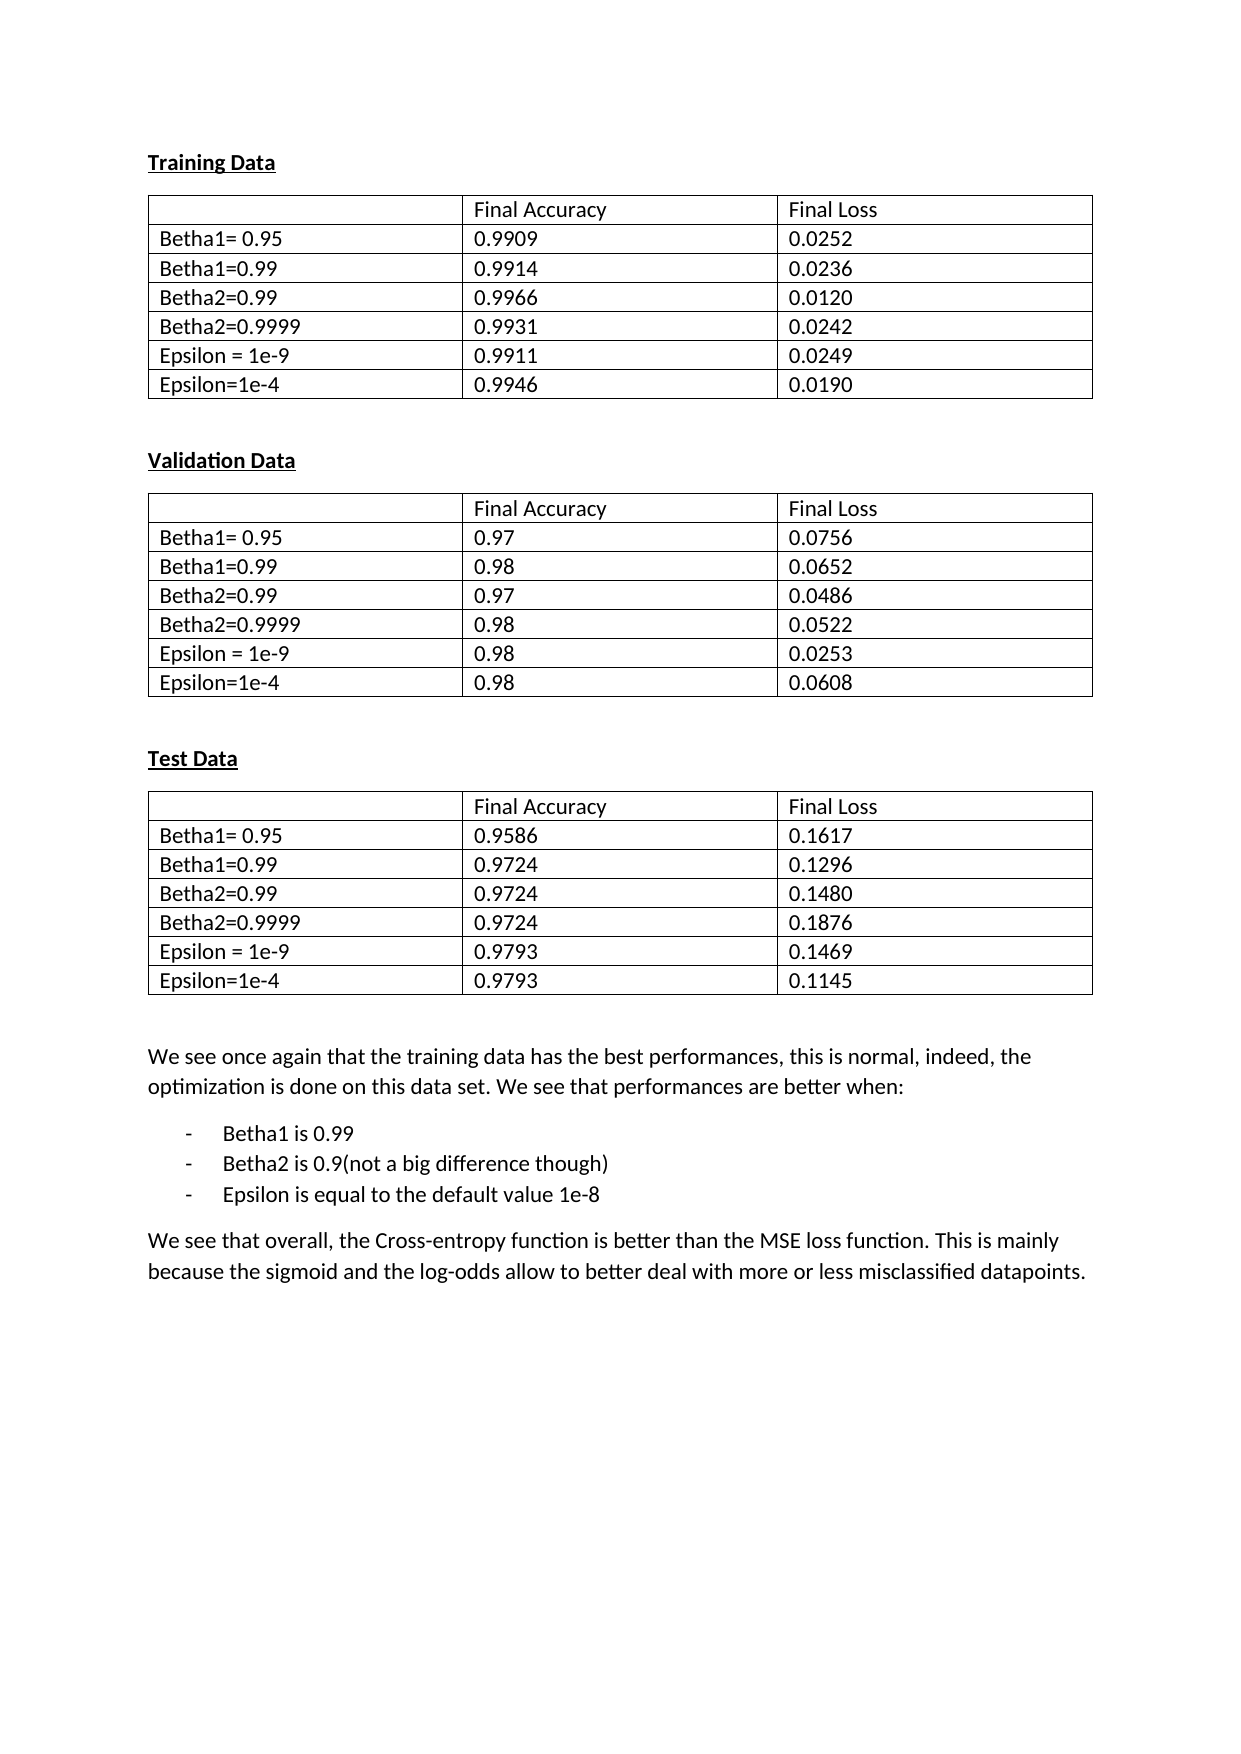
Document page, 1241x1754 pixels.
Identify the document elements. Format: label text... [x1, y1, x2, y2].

table_cell 0.0120 [778, 283, 1092, 311]
table_cell Betha2=0.99 [149, 283, 462, 311]
table_header Final Accuracy [463, 196, 777, 223]
table_cell 0.1876 [778, 908, 1092, 936]
table_cell 0.0608 [778, 668, 1092, 696]
table_cell 0.9793 [463, 937, 777, 965]
table_cell Betha1= 0.95 [149, 225, 462, 253]
table_cell 0.9911 [463, 341, 777, 369]
text Validation Data [148, 446, 1093, 474]
text Training Data [148, 148, 1093, 176]
table_cell Epsilon = 1e-9 [149, 341, 462, 369]
table_cell 0.97 [463, 581, 777, 609]
table_cell 0.0522 [778, 610, 1092, 638]
table_cell 0.1145 [778, 966, 1092, 994]
table_header Final Accuracy [463, 494, 777, 522]
table_cell Betha1=0.99 [149, 552, 462, 580]
table_cell 0.0249 [778, 341, 1092, 369]
table_cell 0.0756 [778, 523, 1092, 551]
table_cell Epsilon = 1e-9 [149, 937, 462, 965]
table_cell 0.9724 [463, 908, 777, 936]
list Betha1 is 0.99 [185, 1119, 1093, 1147]
table_header Final Accuracy [463, 792, 777, 820]
table_cell 0.98 [463, 668, 777, 696]
table_cell 0.0252 [778, 225, 1092, 253]
table_header [149, 196, 462, 223]
table_cell 0.9909 [463, 225, 777, 253]
table_cell Epsilon=1e-4 [149, 370, 462, 398]
table_cell 0.1469 [778, 937, 1092, 965]
table_cell 0.0652 [778, 552, 1092, 580]
table_header Final Loss [778, 494, 1092, 522]
table_cell Betha2=0.99 [149, 581, 462, 609]
table_cell 0.1480 [778, 879, 1092, 907]
table_cell Betha2=0.99 [149, 879, 462, 907]
table_cell 0.1296 [778, 850, 1092, 878]
text Test Data [148, 744, 1093, 772]
table_cell Betha1=0.99 [149, 254, 462, 282]
table_cell 0.98 [463, 639, 777, 667]
table_header Final Loss [778, 196, 1092, 223]
table_cell Epsilon=1e-4 [149, 966, 462, 994]
table_cell Betha2=0.9999 [149, 908, 462, 936]
table_cell 0.9931 [463, 312, 777, 340]
table_header [149, 494, 462, 522]
table_header Final Loss [778, 792, 1092, 820]
table_cell 0.9946 [463, 370, 777, 398]
list Betha2 is 0.9(not a big difference though) [185, 1149, 1093, 1178]
table_cell 0.98 [463, 610, 777, 638]
table_cell 0.1617 [778, 821, 1092, 849]
table_cell 0.98 [463, 552, 777, 580]
table_cell 0.9724 [463, 850, 777, 878]
table_cell 0.0190 [778, 370, 1092, 398]
text We see once again that the training data has the best performances, this is normal, indeed, the optimization is done on this data set. We see that performances are better when: [148, 1042, 1093, 1101]
table_cell 0.9966 [463, 283, 777, 311]
text We see that overall, the Cross-entropy function is better than the MSE loss function. This is mainly because the sigmoid and the log-odds allow to better deal with more or less misclassified datapoints. [148, 1227, 1093, 1285]
list Epsilon is equal to the default value 1e-8 [185, 1180, 1093, 1208]
table_cell 0.0486 [778, 581, 1092, 609]
table_cell Betha1=0.99 [149, 850, 462, 878]
table_cell 0.0253 [778, 639, 1092, 667]
table_cell 0.9914 [463, 254, 777, 282]
table_cell Epsilon=1e-4 [149, 668, 462, 696]
table_cell 0.97 [463, 523, 777, 551]
table_cell 0.0242 [778, 312, 1092, 340]
table_cell Betha2=0.9999 [149, 312, 462, 340]
table_cell Betha1= 0.95 [149, 821, 462, 849]
table_cell Epsilon = 1e-9 [149, 639, 462, 667]
table_cell 0.9793 [463, 966, 777, 994]
table_cell Betha2=0.9999 [149, 610, 462, 638]
table_cell 0.9724 [463, 879, 777, 907]
table_cell 0.0236 [778, 254, 1092, 282]
table_cell 0.9586 [463, 821, 777, 849]
table_header [149, 792, 462, 820]
table_cell Betha1= 0.95 [149, 523, 462, 551]
